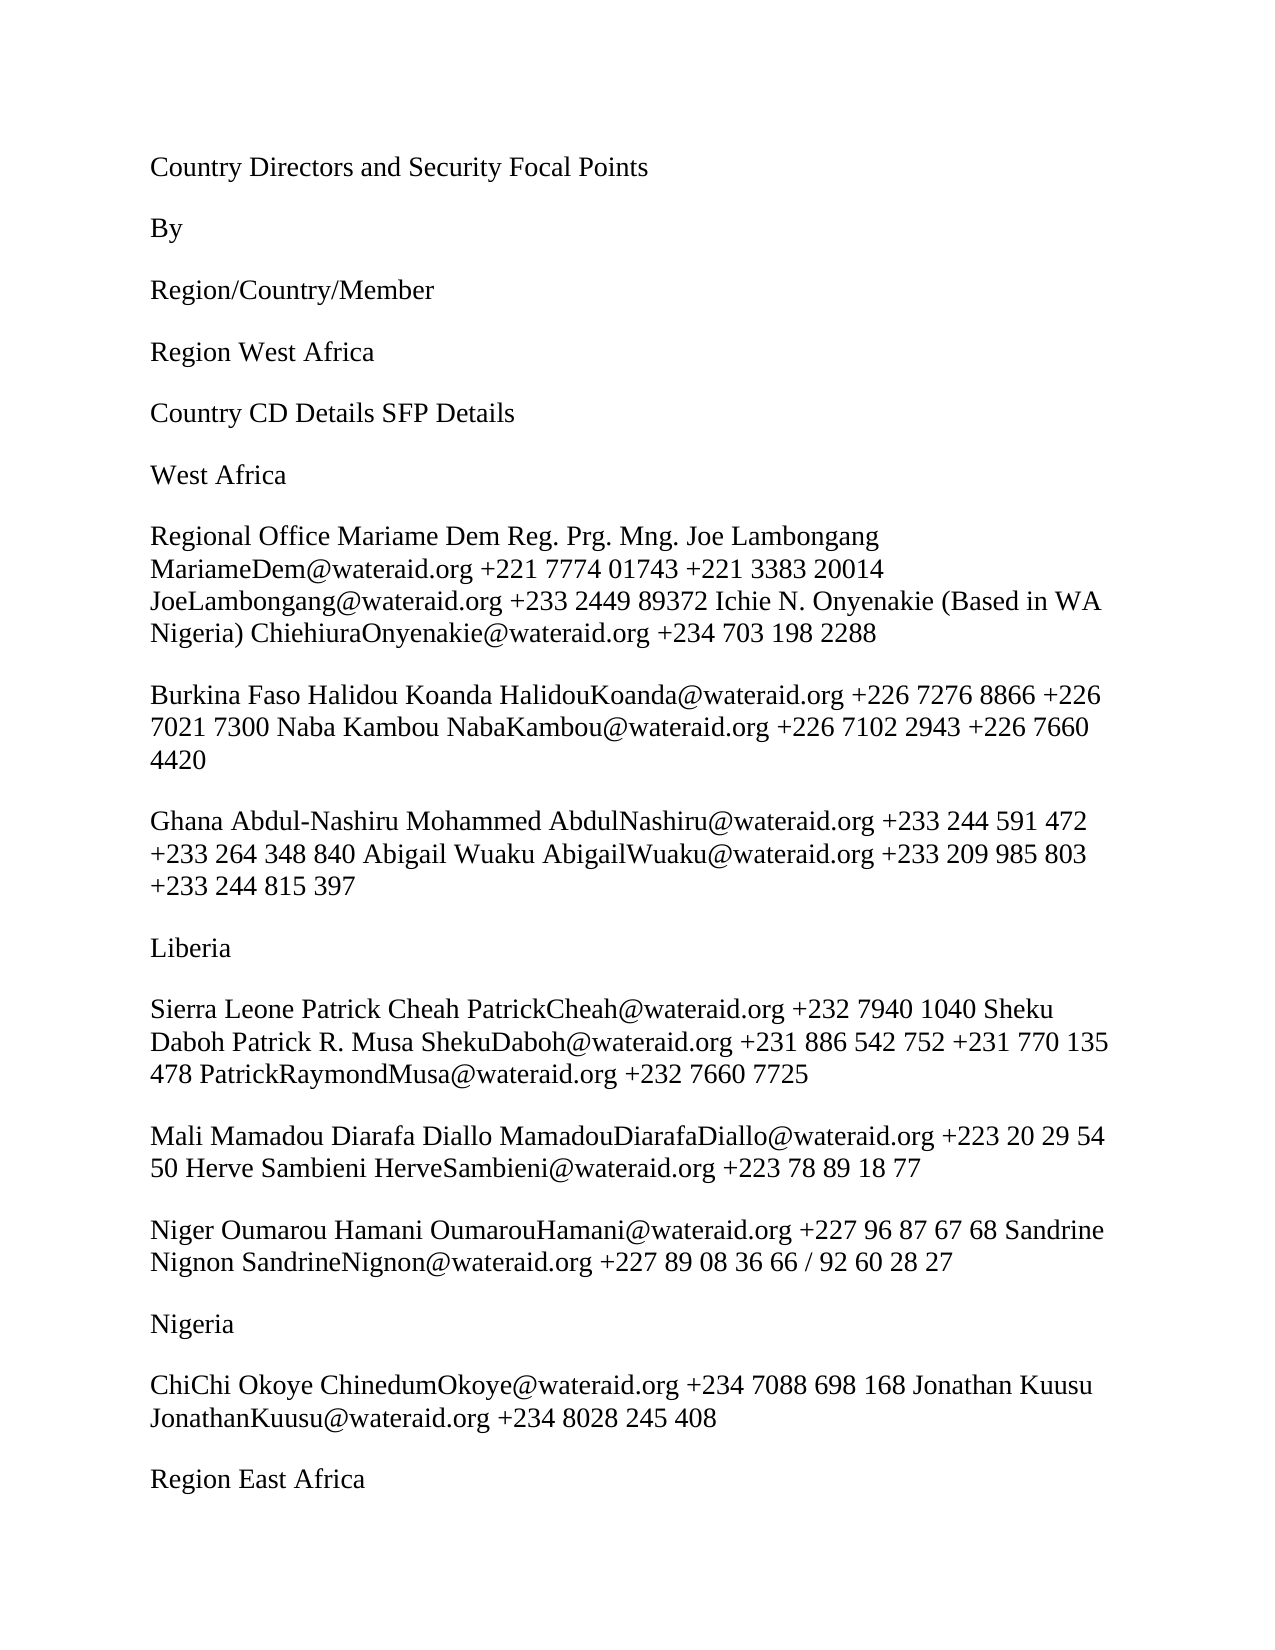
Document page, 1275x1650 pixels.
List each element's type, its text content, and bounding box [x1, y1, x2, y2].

text Mali Mamadou Diarafa Diallo MamadouDiarafaDiallo@wateraid.org +223 20 29 54 50 Herve Sambieni HerveSambieni@wateraid.org +223 78 89 18 77 [150, 1119, 1125, 1183]
text Ghana Abdul-Nashiru Mohammed AbdulNashiru@wateraid.org +233 244 591 472 +233 264 348 840 Abigail Wuaku AbigailWuaku@wateraid.org +233 209 985 803 +233 244 815 397 [150, 804, 1125, 902]
text ChiChi Okoye ChinedumOkoye@wateraid.org +234 7088 698 168 Jonathan Kuusu JonathanKuusu@wateraid.org +234 8028 245 408 [150, 1368, 1125, 1433]
text Sierra Leone Patrick Cheah PatrickCheah@wateraid.org +232 7940 1040 Sheku Daboh Patrick R. Musa ShekuDaboh@wateraid.org +231 886 542 752 +231 770 135 478 PatrickRaymondMusa@wateraid.org +232 7660 7725 [150, 992, 1125, 1089]
text Country Directors and Security Focal Points [150, 150, 1125, 182]
text Niger Oumarou Hamani OumarouHamani@wateraid.org +227 96 87 67 68 Sandrine Nignon SandrineNignon@wateraid.org +227 89 08 36 66 / 92 60 28 27 [150, 1213, 1125, 1277]
text By [150, 212, 1125, 244]
text Burkina Faso Halidou Koanda HalidouKoanda@wateraid.org +226 7276 8866 +226 7021 7300 Naba Kambou NabaKambou@wateraid.org +226 7102 2943 +226 7660 4420 [150, 678, 1125, 775]
text Country CD Details SFP Details [150, 396, 1125, 429]
text Region/Country/Member [150, 273, 1125, 306]
text Regional Office Mariame Dem Reg. Prg. Mng. Joe Lambongang MariameDem@wateraid.org +221 7774 01743 +221 3383 20014 JoeLambongang@wateraid.org +233 2449 89372 Ichie N. Onyenakie (Based in WA Nigeria) ChiehiuraOnyenakie@wateraid.org +234 703 198 2288 [150, 519, 1125, 649]
text Nigeria [150, 1307, 1125, 1339]
text Region West Africa [150, 335, 1125, 367]
text West Africa [150, 458, 1125, 490]
text Region East Africa [150, 1462, 1125, 1494]
text Liberia [150, 931, 1125, 963]
